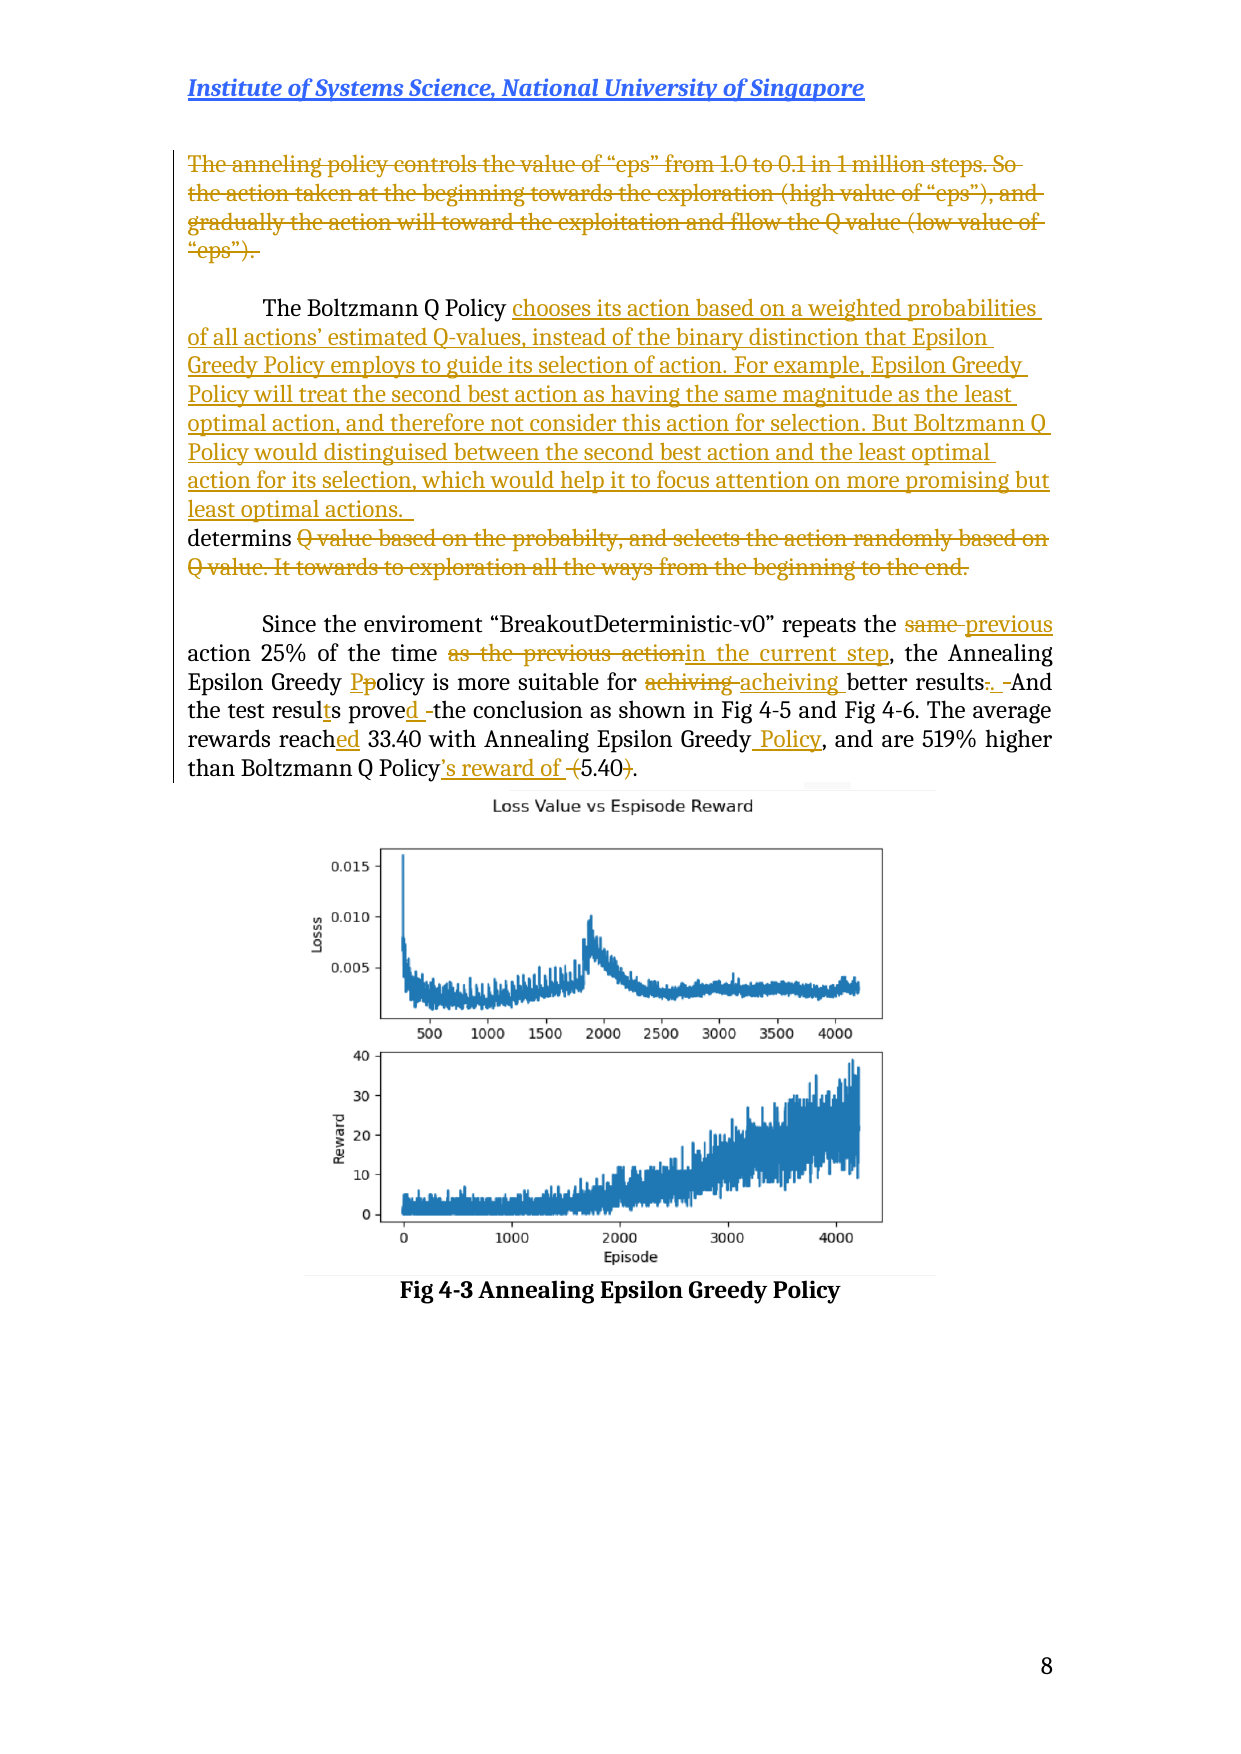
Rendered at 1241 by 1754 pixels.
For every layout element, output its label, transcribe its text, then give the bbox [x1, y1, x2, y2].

text The Boltzmann Q Policy [187, 294, 1053, 524]
text Since the enviroment “BreakoutDeterministic-v0” repeats the action 25% of the time , the Annealing Epsilon Greedy olicy is more suitable for better resultsAnd the test resuls provethe conclusion as shown in Fig 4-5 and Fig 4-6. The average rewards reach 33.40 with Annealing Epsilon Greedy, and are 519% higher than Boltzmann Q Policy5.40. [187, 610, 1053, 782]
text Fig 4-3 Annealing Epsilon Greedy Policy [187, 1276, 1053, 1304]
picture [303, 782, 937, 1276]
